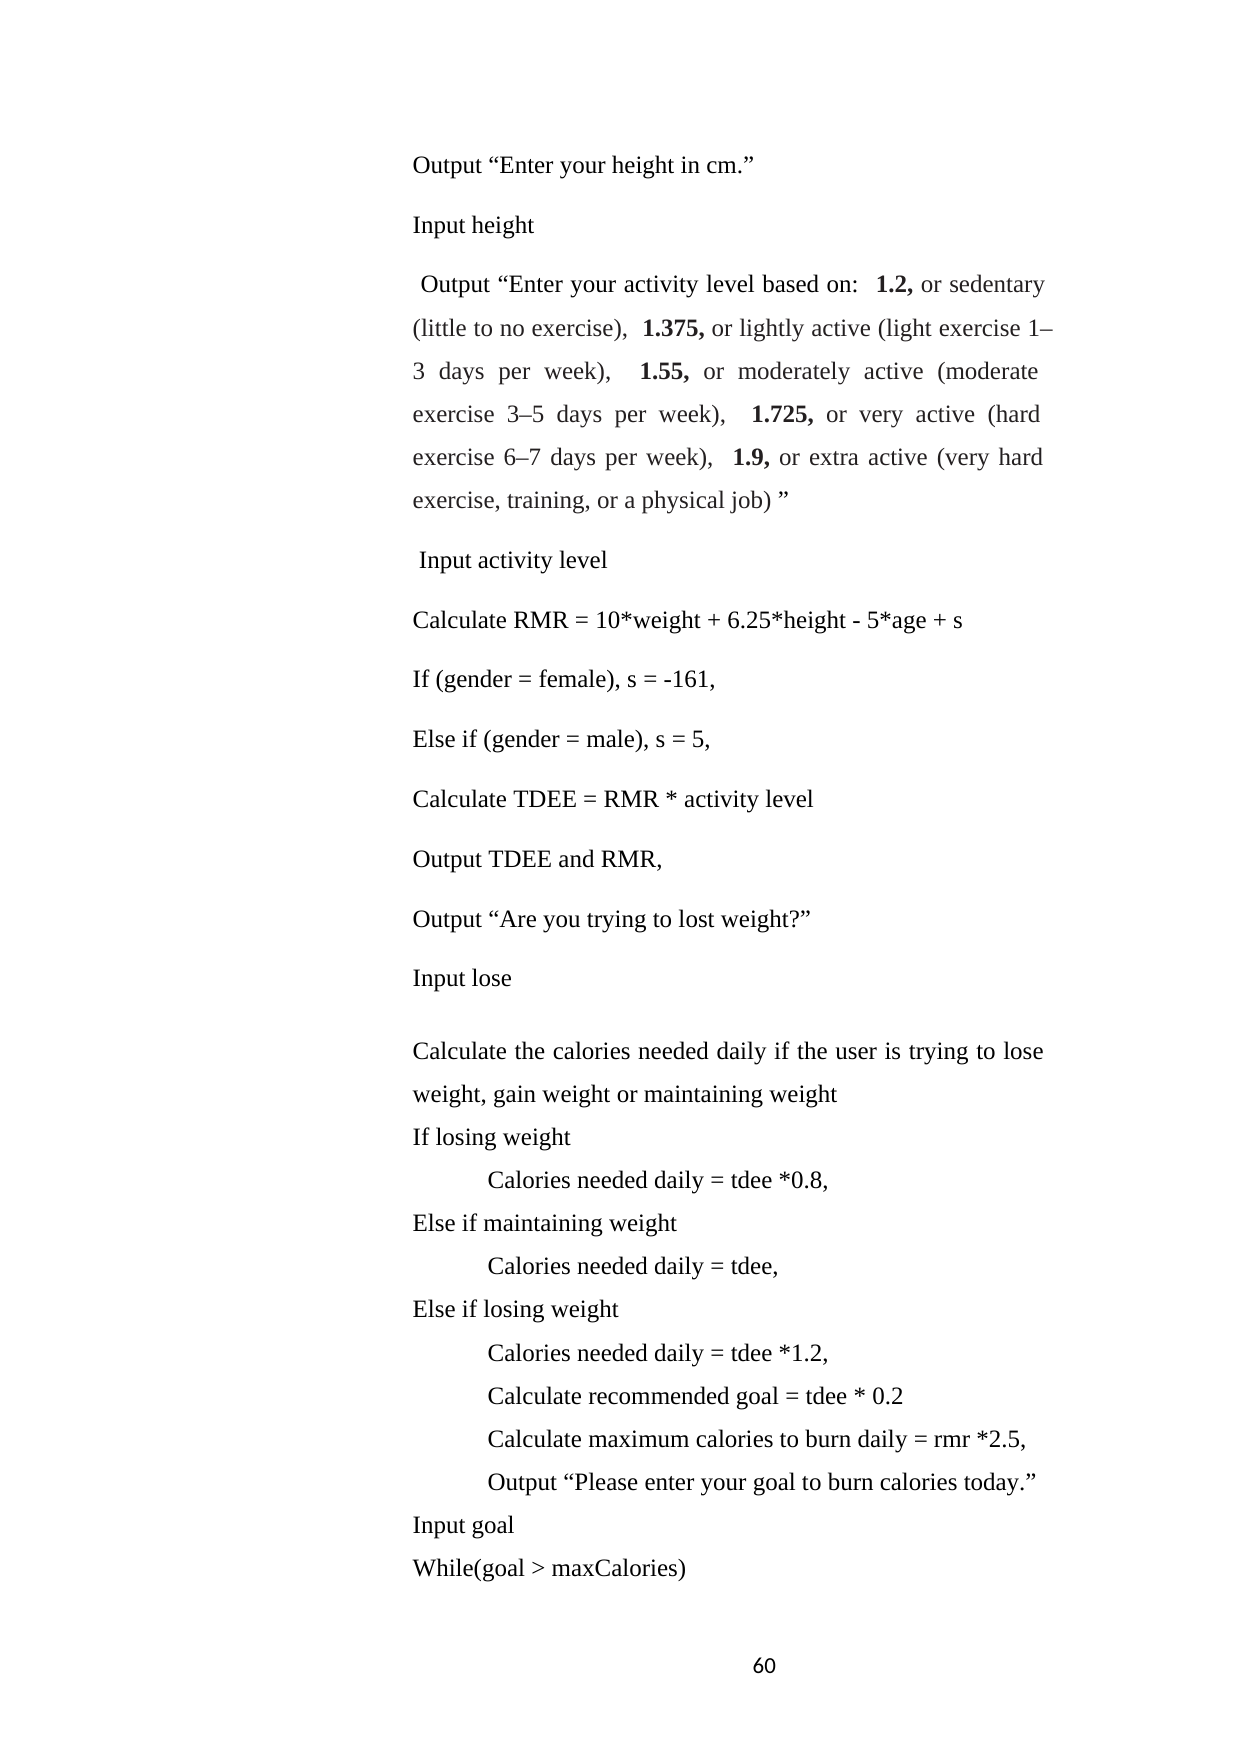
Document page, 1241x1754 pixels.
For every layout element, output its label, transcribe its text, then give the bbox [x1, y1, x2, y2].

text Calculate RMR = 10*weight + 6.25*height - 5*age + s [337, 605, 1053, 633]
text Else if losing weight [337, 1294, 1053, 1323]
text Calculate TDEE = RMR * activity level [337, 784, 1053, 813]
text If (gender = female), s = -161, [337, 664, 1053, 693]
text Calculate the calories needed daily if the user is trying to lose weight, gain weight or maintaining weight [337, 1036, 1053, 1108]
text Input goal [337, 1510, 1053, 1539]
text Output “Enter your activity level based on: 1.2, or sedentary (little to no exercise), 1.375, or lightly active (light exercise 1– 3 days per week), 1.55, or moderately active (moderate exercise 3–5 days per week), 1.725, or very active (hard exercise 6–7 days per week), 1.9, or extra active (very hard exercise, training, or a physical job) ” [337, 269, 1053, 514]
text Output “Are you trying to lost weight?” [337, 904, 1053, 932]
text Input activity level [337, 545, 1053, 574]
text Calculate maximum calories to burn daily = rmr *2.5, [337, 1424, 1053, 1453]
text Output “Please enter your goal to burn calories today.” [337, 1467, 1053, 1496]
text Input height [337, 210, 1053, 238]
text Calories needed daily = tdee, [337, 1251, 1053, 1280]
text Calories needed daily = tdee *0.8, [337, 1165, 1053, 1194]
text Calories needed daily = tdee *1.2, [337, 1338, 1053, 1366]
text Else if maintaining weight [337, 1208, 1053, 1237]
text Input lose [337, 963, 1053, 992]
text Calculate recommended goal = tdee * 0.2 [337, 1381, 1053, 1409]
text If losing weight [337, 1122, 1053, 1151]
text Else if (gender = male), s = 5, [337, 724, 1053, 753]
text While(goal > maxCalories) [337, 1553, 1053, 1582]
text Output “Enter your height in cm.” [337, 150, 1053, 179]
text Output TDEE and RMR, [337, 844, 1053, 873]
